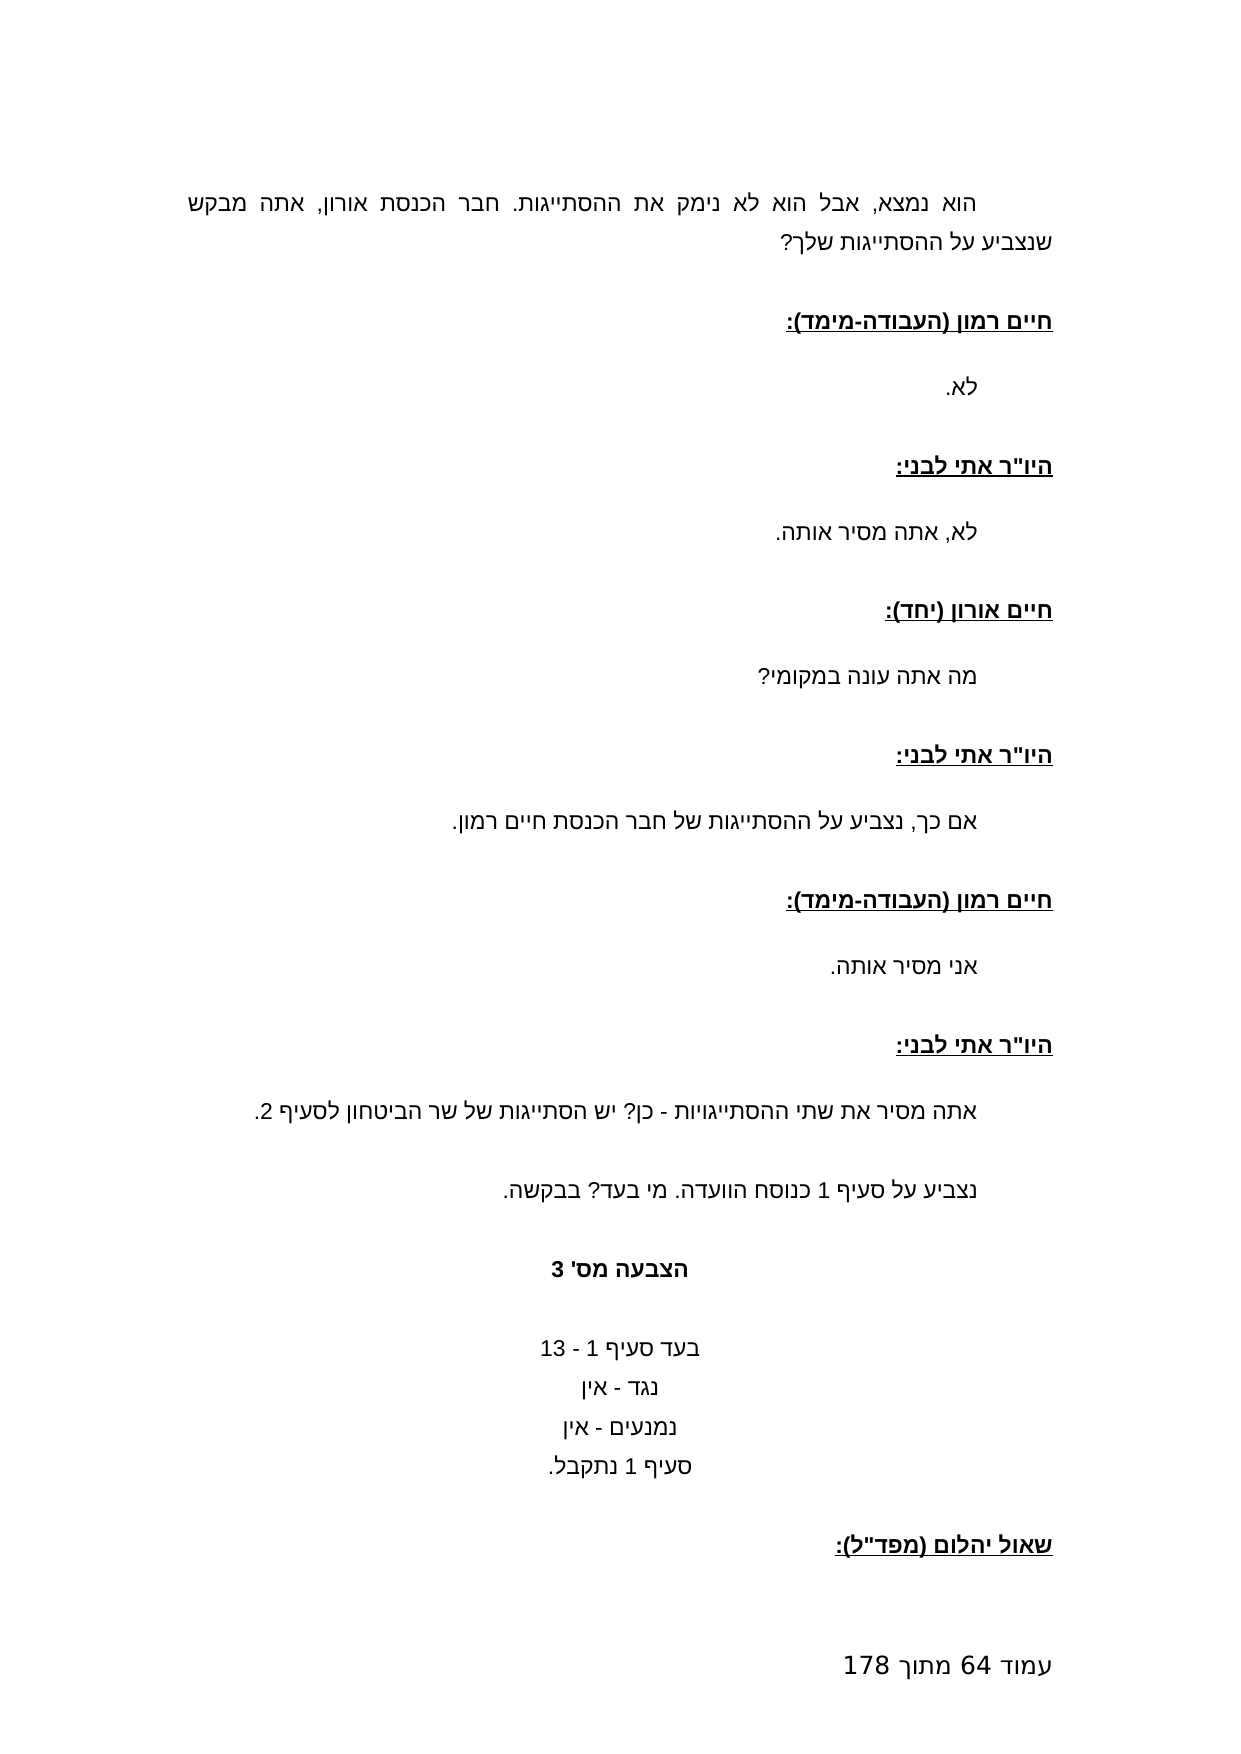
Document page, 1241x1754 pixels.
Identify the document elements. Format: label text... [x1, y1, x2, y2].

text אתה מסיר את שתי ההסתייגויות - כן? יש הסתייגות של שר הביטחון לסעיף 2. [187, 1098, 1053, 1124]
text בעד סעיף 1 - 13 [187, 1334, 1053, 1361]
text היו"ר אתי לבני: [187, 453, 1053, 479]
text אני מסיר אותה. [187, 953, 1053, 979]
text חיים רמון (העבודה-מימד): [187, 308, 1053, 334]
text שאול יהלום (מפד"ל): [187, 1532, 1053, 1558]
text הצבעה מס' 3 [187, 1256, 1053, 1282]
text נגד - אין [187, 1374, 1053, 1400]
text לא, אתה מסיר אותה. [187, 518, 1053, 545]
text נצביע על סעיף 1 כנוסח הוועדה. מי בעד? בבקשה. [187, 1177, 1053, 1203]
text סעיף 1 נתקבל. [187, 1453, 1053, 1479]
text מה אתה עונה במקומי? [187, 663, 1053, 690]
text לא. [187, 374, 1053, 400]
text אם כך, נצביע על ההסתייגות של חבר הכנסת חיים רמון. [187, 808, 1053, 834]
text חיים אורון (יחד): [187, 597, 1053, 624]
text חיים רמון (העבודה-מימד): [187, 887, 1053, 913]
text הוא נמצא, אבל הוא לא נימק את ההסתייגות. חבר הכנסת אורון, אתה מבקש שנצביע על ההסתייגות שלך? [187, 189, 1053, 255]
text נמנעים - אין [187, 1413, 1053, 1440]
text היו"ר אתי לבני: [187, 742, 1053, 769]
text היו"ר אתי לבני: [187, 1032, 1053, 1058]
